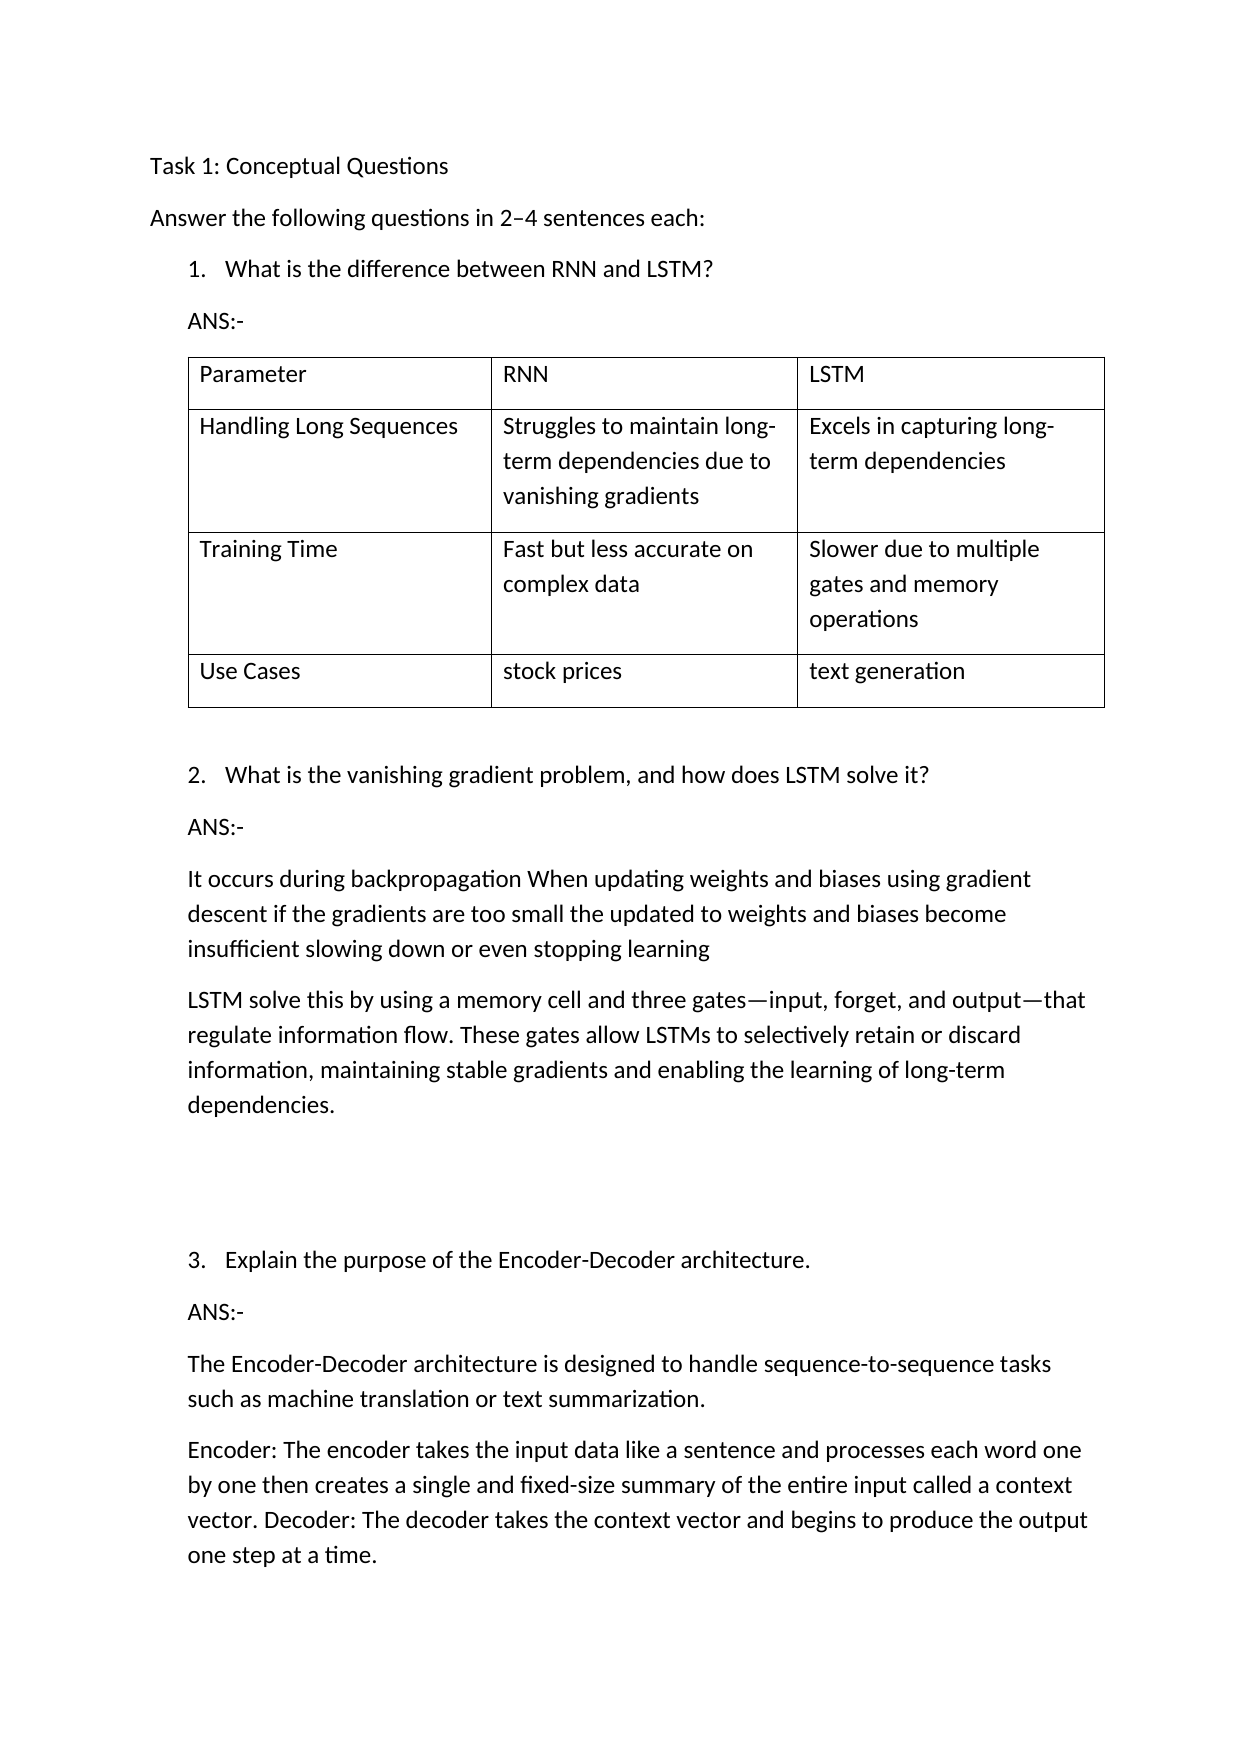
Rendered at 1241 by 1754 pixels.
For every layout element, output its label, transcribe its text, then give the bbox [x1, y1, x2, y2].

text LSTM solve this by using a memory cell and three gates—input, forget, and output—that regulate information flow. These gates allow LSTMs to selectively retain or discard information, maintaining stable gradients and enabling the learning of long-term dependencies. [187, 984, 1090, 1120]
text The Encoder-Decoder architecture is designed to handle sequence-to-sequence tasks such as machine translation or text summarization. [187, 1348, 1090, 1413]
text ANS:- [187, 811, 1090, 842]
text ANS:- [187, 1296, 1090, 1327]
text It occurs during backpropagation When updating weights and biases using gradient descent if the gradients are too small the updated to weights and biases become insufficient slowing down or even stopping learning [187, 863, 1090, 963]
list Explain the purpose of the Encoder-Decoder architecture. [187, 1244, 1090, 1275]
table_header RNN [492, 358, 797, 409]
table_cell Excels in capturing long-term dependencies [798, 410, 1104, 532]
table_cell Handling Long Sequences [189, 410, 491, 532]
text ANS:- [187, 305, 1090, 336]
table_cell Use Cases [189, 655, 491, 707]
list What is the difference between RNN and LSTM? [187, 253, 1090, 284]
table_header LSTM [798, 358, 1104, 409]
table_cell Struggles to maintain long-term dependencies due to vanishing gradients [492, 410, 797, 532]
table_cell Training Time [189, 533, 491, 654]
text Encoder: The encoder takes the input data like a sentence and processes each word one by one then creates a single and fixed-size summary of the entire input called a context vector. Decoder: The decoder takes the context vector and begins to produce the output one step at a time. [187, 1434, 1090, 1570]
table_cell stock prices [492, 655, 797, 707]
table_cell Fast but less accurate on complex data [492, 533, 797, 654]
list What is the vanishing gradient problem, and how does LSTM solve it? [187, 759, 1090, 790]
table_cell Slower due to multiple gates and memory operations [798, 533, 1104, 654]
table_cell text generation [798, 655, 1104, 707]
text Task 1: Conceptual Questions [150, 150, 1090, 181]
table_header Parameter [189, 358, 491, 409]
text Answer the following questions in 2–4 sentences each: [150, 202, 1090, 232]
